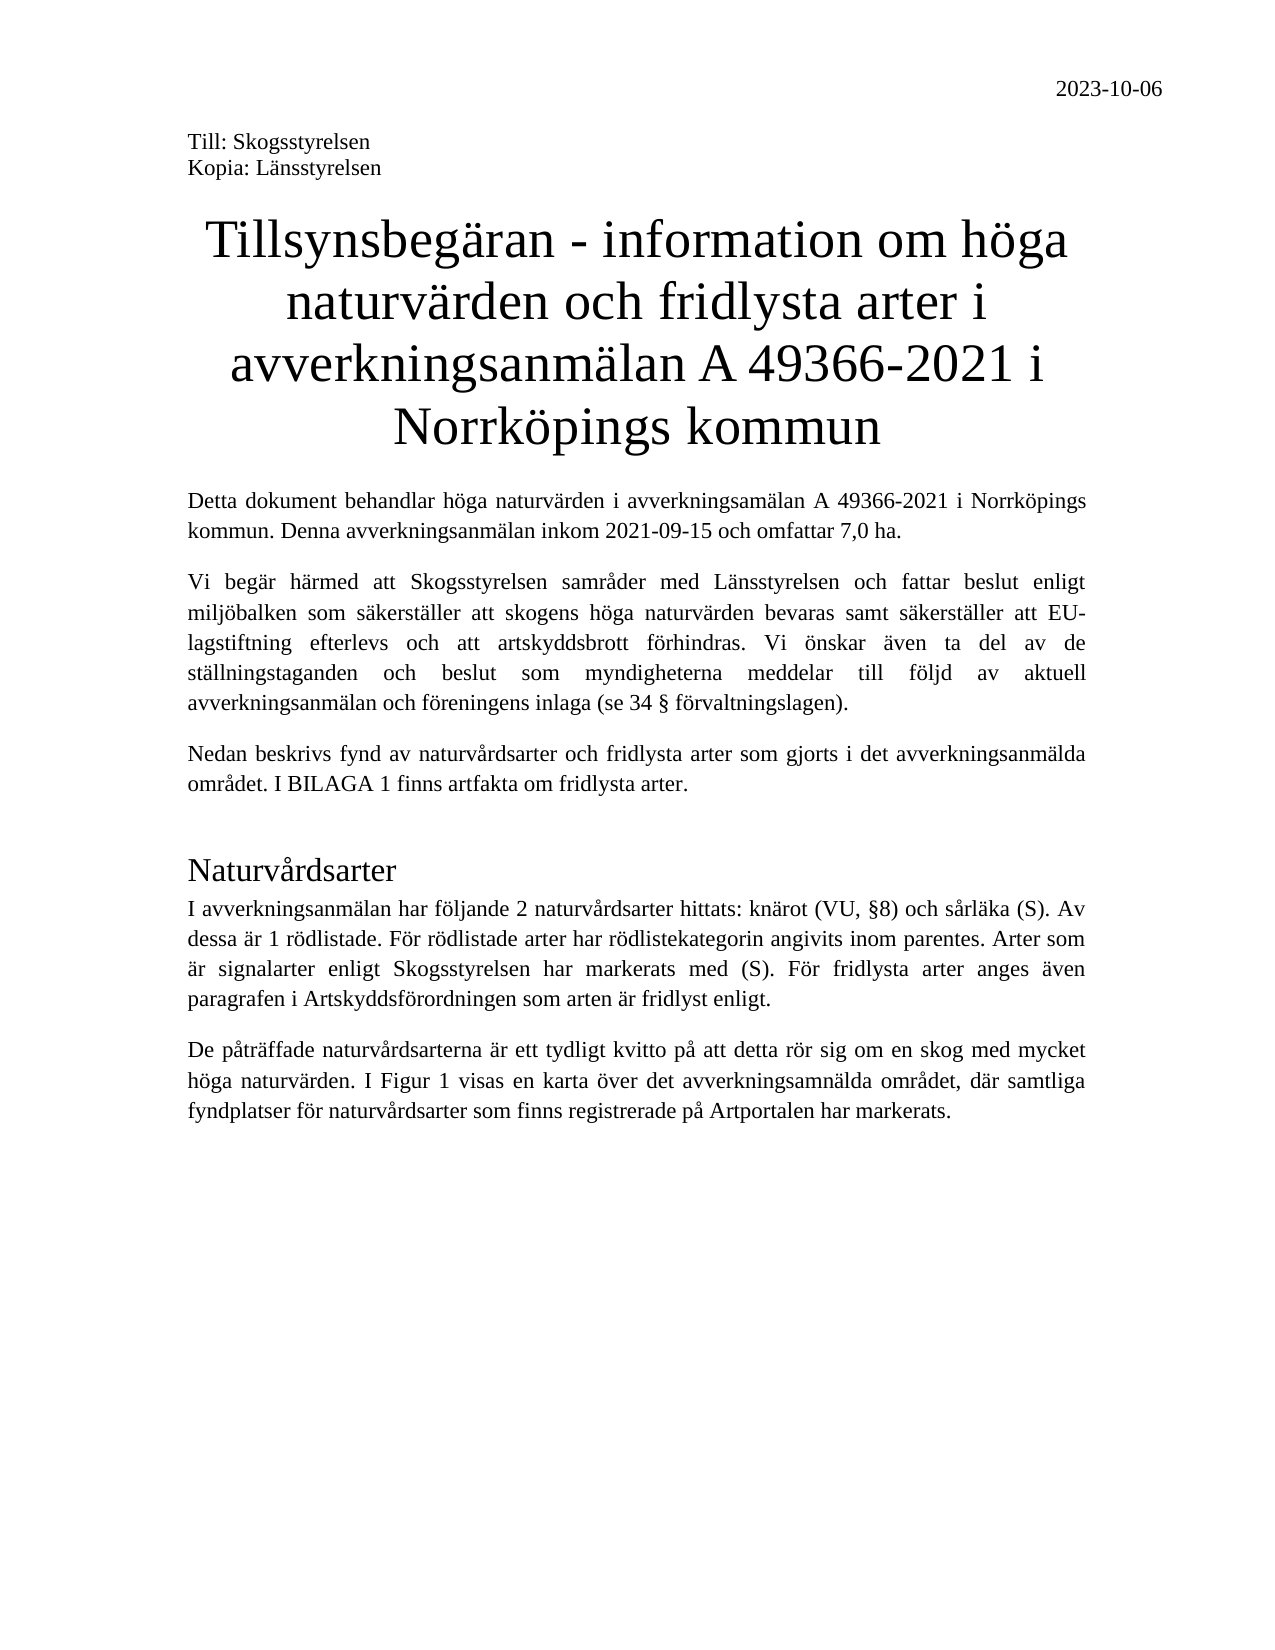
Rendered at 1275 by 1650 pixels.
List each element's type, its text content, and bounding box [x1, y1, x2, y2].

text I avverkningsanmälan har följande 2 naturvårdsarter hittats: knärot (VU, §8) och sårläka (S). Av dessa är 1 rödlistade. För rödlistade arter har rödlistekategorin angivits inom parentes. Arter som är signalarter enligt Skogsstyrelsen har markerats med (S). För fridlysta arter anges även paragrafen i Artskyddsförordningen som arten är fridlyst enligt. [187, 895, 1087, 1012]
text Vi begär härmed att Skogsstyrelsen samråder med Länsstyrelsen och fattar beslut enligt miljöbalken som säkerställer att skogens höga naturvärden bevaras samt säkerställer att EU-lagstiftning efterlevs och att artskyddsbrott förhindras. Vi önskar även ta del av de ställningstaganden och beslut som myndigheterna meddelar till följd av aktuell avverkningsanmälan och föreningens inlaga (se 34 § förvaltningslagen). [187, 568, 1087, 716]
text Detta dokument behandlar höga naturvärden i avverkningsamälan A 49366-2021 i Norrköpings kommun. Denna avverkningsanmälan inkom 2021-09-15 och omfattar 7,0 ha. [187, 487, 1087, 544]
text Nedan beskrivs fynd av naturvårdsarter och fridlysta arter som gjorts i det avverkningsanmälda området. I BILAGA 1 finns artfakta om fridlysta arter. [187, 740, 1087, 797]
text De påträffade naturvårdsarterna är ett tydligt kvitto på att detta rör sig om en skog med mycket höga naturvärden. I Figur 1 visas en karta över det avverkningsamnälda området, där samtliga fyndplatser för naturvårdsarter som finns registrerade på Artportalen har markerats. [187, 1036, 1087, 1123]
title Tillsynsbegäran - information om höga naturvärden och fridlysta arter i avverkningsanmälan A 49366-2021 i Norrköpings kommun [187, 207, 1087, 456]
subtitle Naturvårdsarter [187, 851, 1087, 889]
